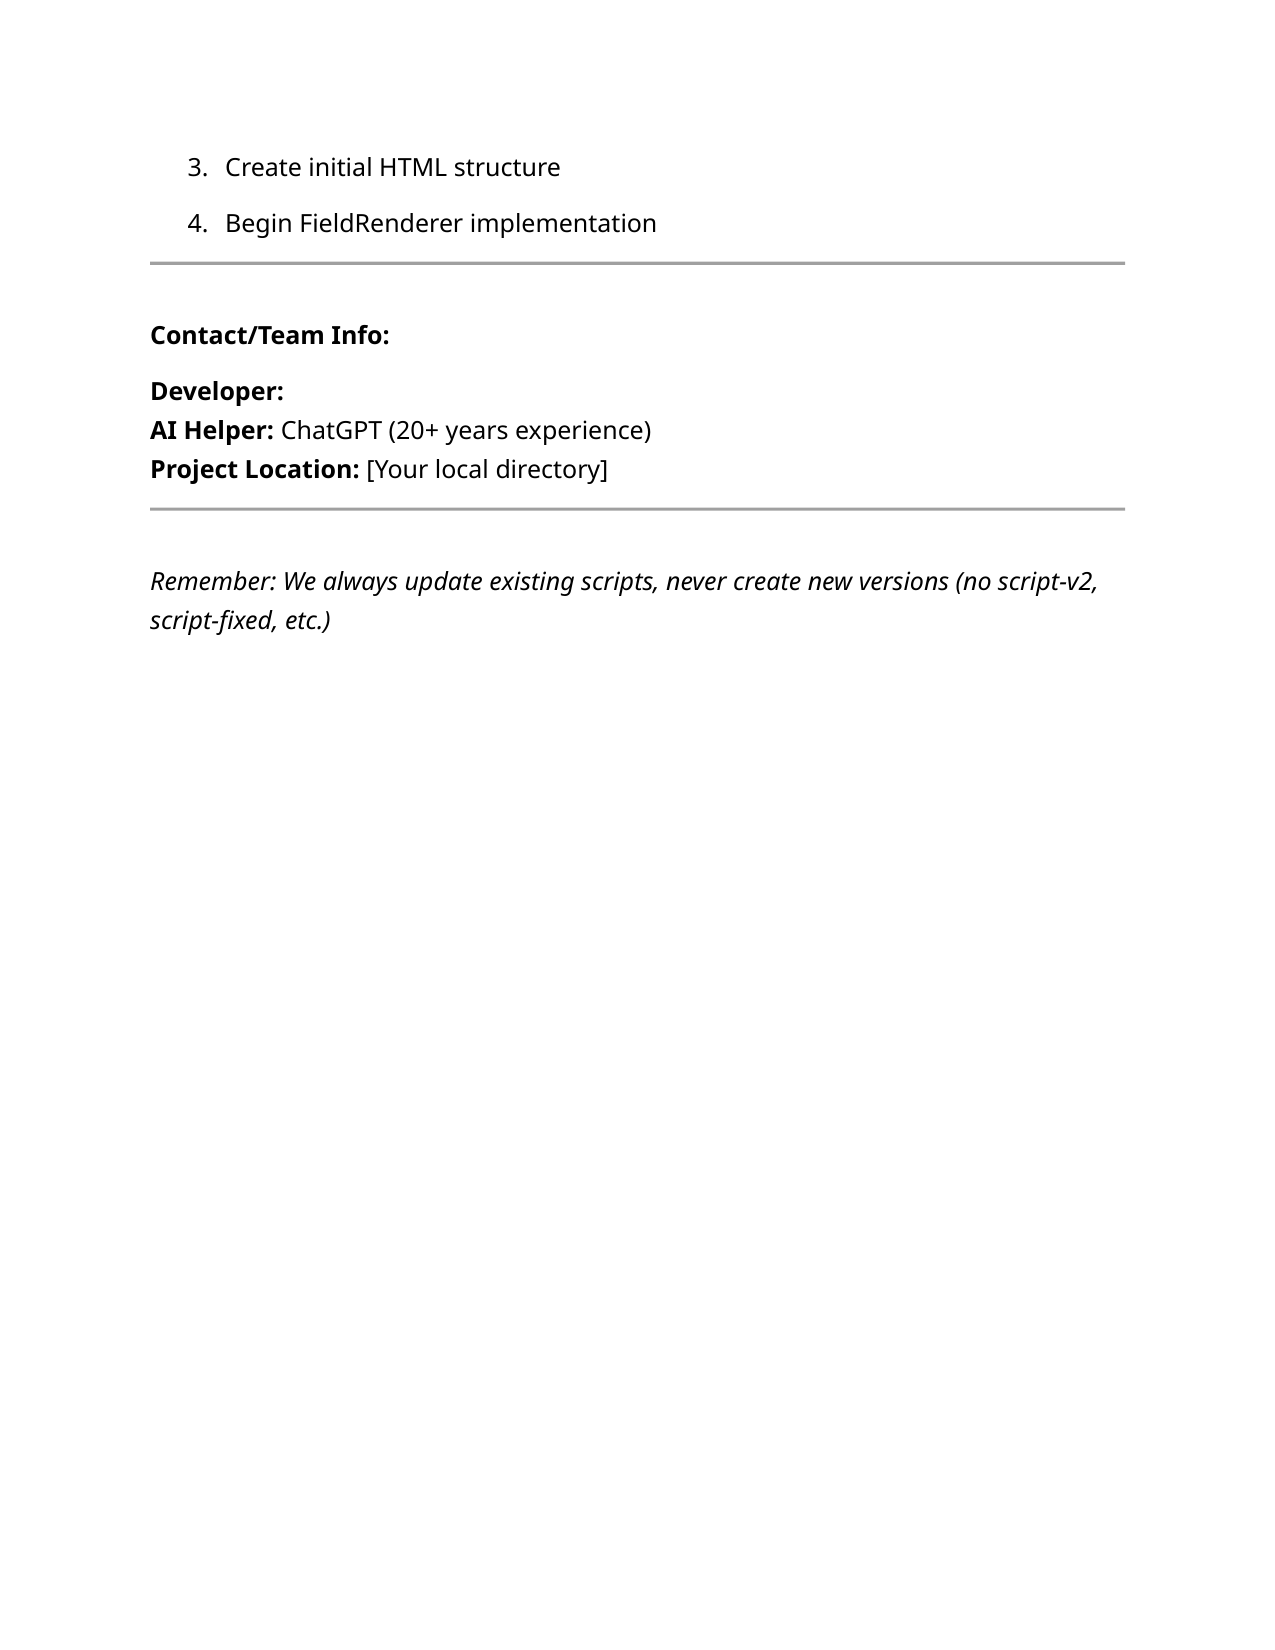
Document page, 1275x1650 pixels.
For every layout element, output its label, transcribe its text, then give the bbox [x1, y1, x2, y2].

text Remember: We always update existing scripts, never create new versions (no script-v2, script-fixed, etc.) [150, 563, 1125, 637]
list Begin FieldRenderer implementation [187, 206, 1125, 240]
text Contact/Team Info: [150, 317, 1125, 352]
list Create initial HTML structure [187, 150, 1125, 184]
text Developer: AI Helper: ChatGPT (20+ years experience) Project Location: [Your local directory] [150, 373, 1125, 486]
